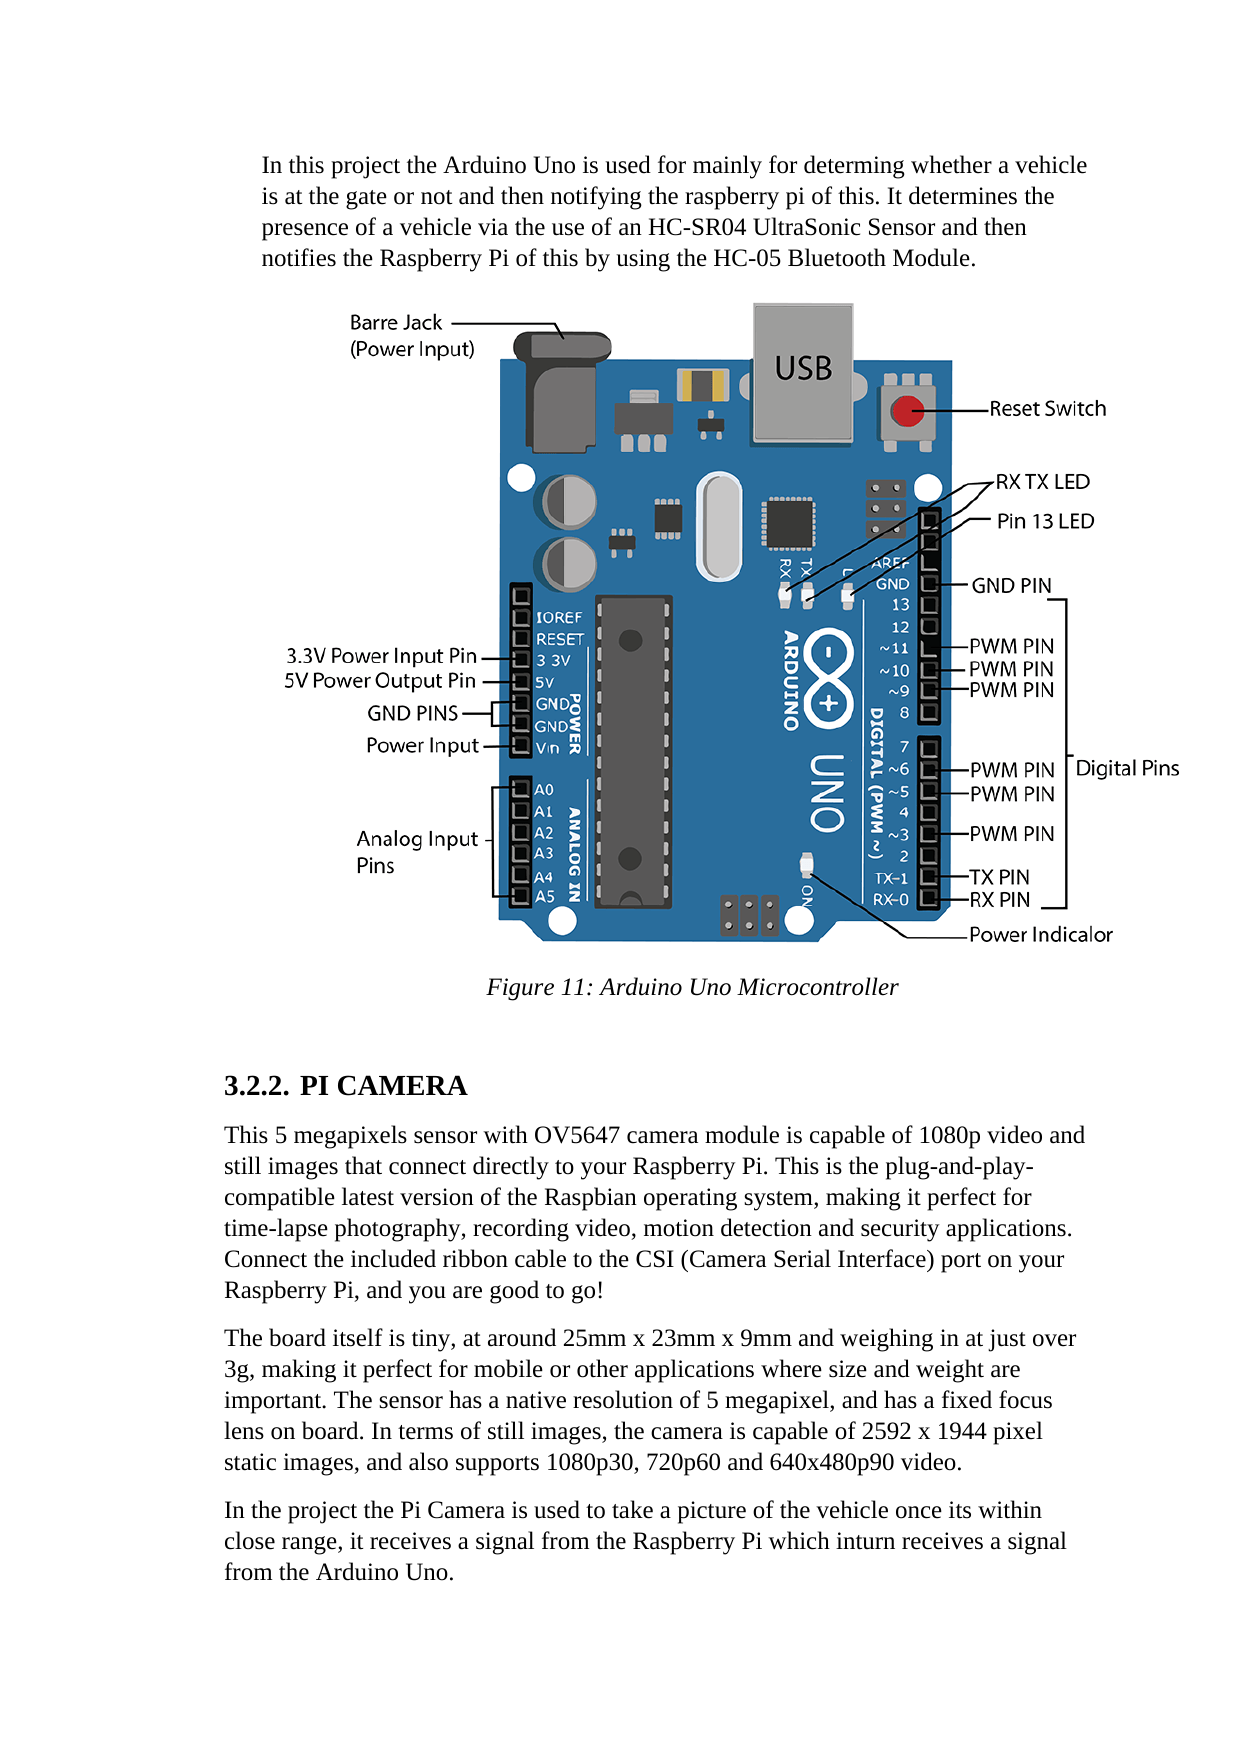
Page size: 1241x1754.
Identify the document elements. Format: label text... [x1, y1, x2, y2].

text The board itself is tiny, at around 25mm x 23mm x 9mm and weighing in at just over 3g, making it perfect for mobile or other applications where size and weight are important. The sensor has a native resolution of 5 megapixel, and has a fixed focus lens on board. In terms of still images, the camera is capable of 2592 x 1944 pixel static images, and also supports 1080p30, 720p60 and 640x480p90 video. [224, 1323, 1090, 1476]
text This 5 megapixels sensor with OV5647 camera module is capable of 1080p video and still images that connect directly to your Raspberry Pi. This is the plug-and-play-compatible latest version of the Raspbian operating system, making it perfect for time-lapse photography, recording video, motion detection and security applications. Connect the included ribbon cable to the CSI (Camera Serial Interface) port on your Raspberry Pi, and you are good to go! [224, 1120, 1090, 1304]
text In the project the Pi Camera is used to take a picture of the vehicle once its within close range, it receives a signal from the Raspberry Pi which inturn receives a signal from the Arduino Uno. [224, 1495, 1090, 1586]
text Figure 11: Arduino Uno Microcontroller [261, 972, 1090, 1001]
picture [261, 290, 1202, 954]
text In this project the Arduino Uno is used for mainly for determing whether a vehicle is at the gate or not and then notifying the raspberry pi of this. It determines the presence of a vehicle via the use of an HC-SR04 UltraSonic Sensor and then notifies the Raspberry Pi of this by using the HC-05 Bluetooth Module. [261, 150, 1090, 272]
list PI CAMERA [224, 1068, 1090, 1101]
